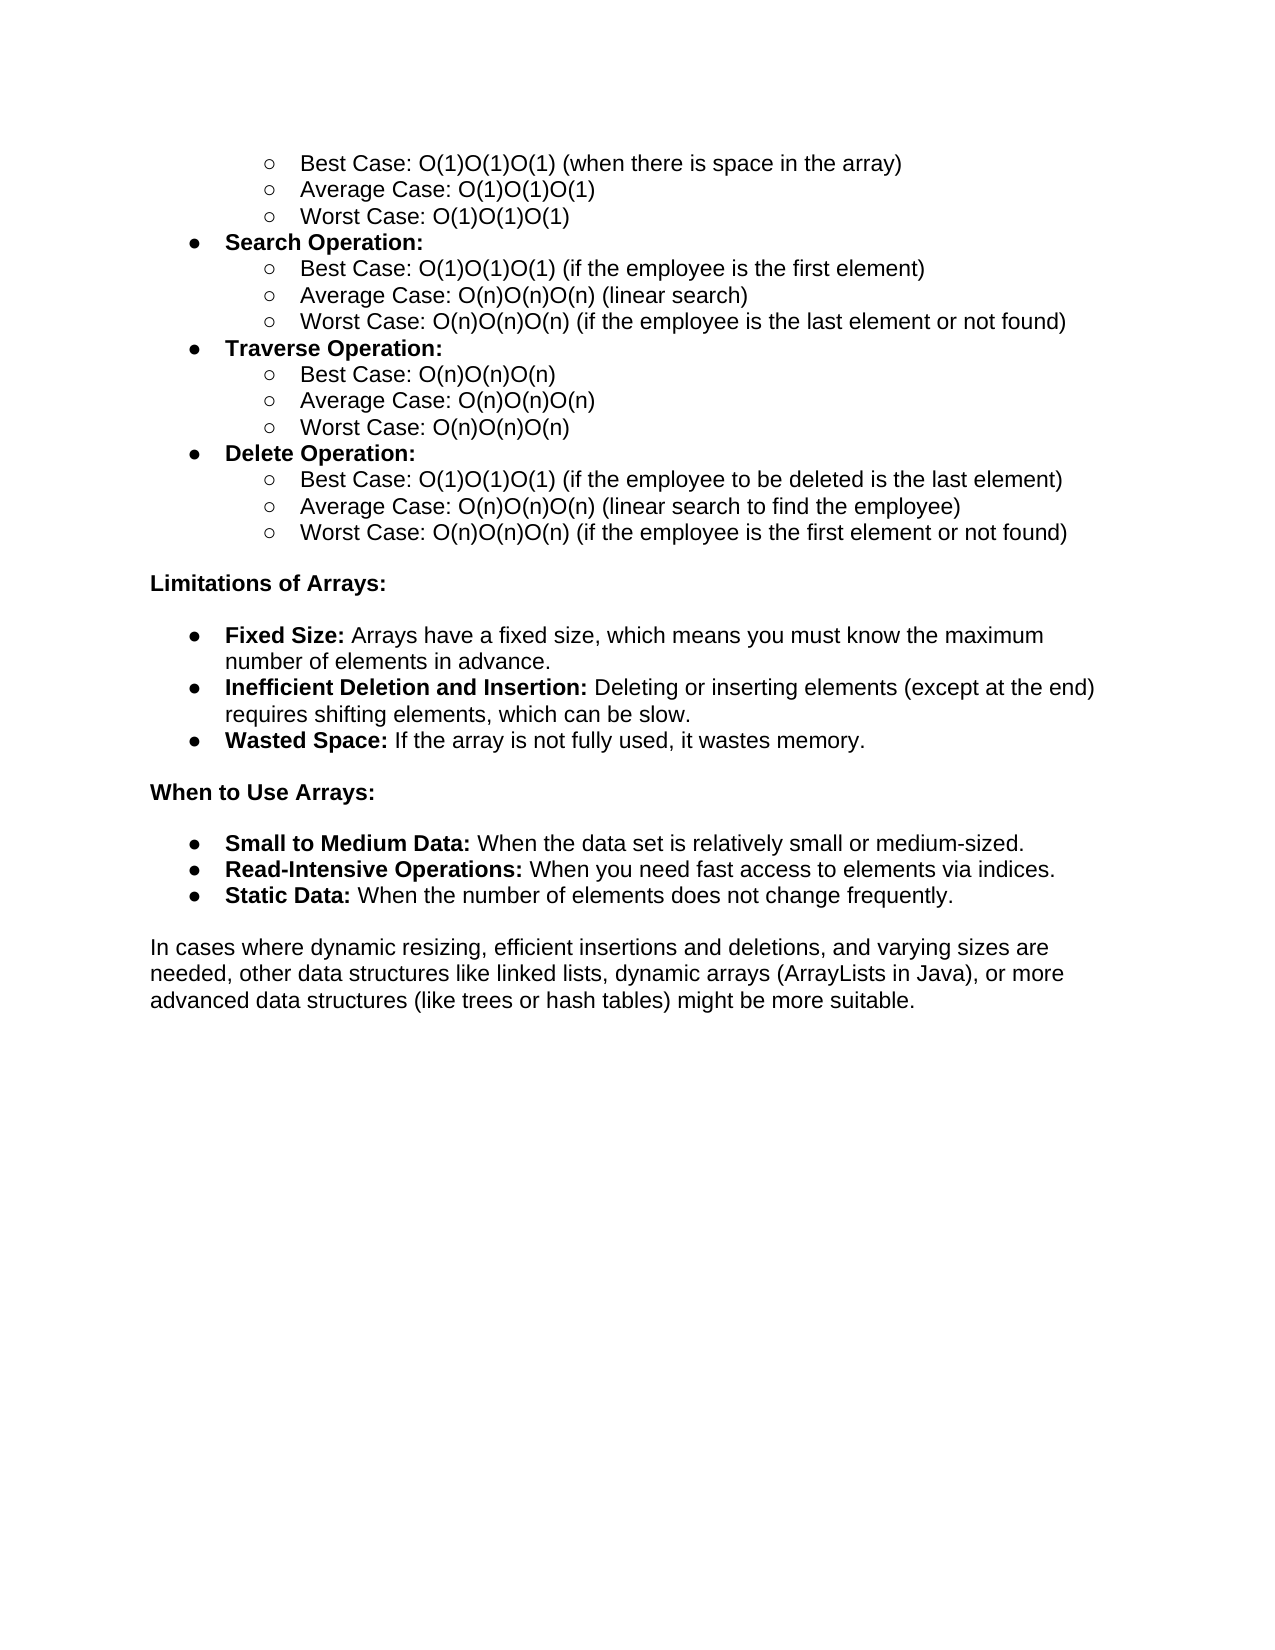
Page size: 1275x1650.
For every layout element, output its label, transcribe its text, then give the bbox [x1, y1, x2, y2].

list Worst Case: O(n)O(n)O(n) (if the employee is the last element or not found) [262, 308, 1125, 334]
list Average Case: O(n)O(n)O(n) (linear search to find the employee) [262, 493, 1125, 519]
list Inefficient Deletion and Insertion: Deleting or inserting elements (except at the end) requires shifting elements, which can be slow. [187, 674, 1125, 727]
list Worst Case: O(1)O(1)O(1) [262, 203, 1125, 229]
list Best Case: O(1)O(1)O(1) (if the employee is the first element) [262, 255, 1125, 282]
list Average Case: O(n)O(n)O(n) [262, 387, 1125, 413]
list Best Case: O(1)O(1)O(1) (when there is space in the array) [262, 150, 1125, 176]
list Static Data: When the number of elements does not change frequently. [187, 882, 1125, 909]
text Limitations of Arrays: [150, 570, 1125, 597]
text When to Use Arrays: [150, 778, 1125, 805]
list Fixed Size: Arrays have a fixed size, which means you must know the maximum number of elements in advance. [187, 622, 1125, 674]
list Wasted Space: If the array is not fully used, it wastes memory. [187, 727, 1125, 753]
list Best Case: O(1)O(1)O(1) (if the employee to be deleted is the last element) [262, 466, 1125, 493]
list Traverse Operation: [187, 334, 1125, 361]
list Worst Case: O(n)O(n)O(n) (if the employee is the first element or not found) [262, 519, 1125, 545]
list Average Case: O(n)O(n)O(n) (linear search) [262, 282, 1125, 308]
list Delete Operation: [187, 440, 1125, 466]
list Search Operation: [187, 229, 1125, 255]
list Average Case: O(1)O(1)O(1) [262, 176, 1125, 203]
list Best Case: O(n)O(n)O(n) [262, 361, 1125, 387]
list Small to Medium Data: When the data set is relatively small or medium-sized. [187, 830, 1125, 856]
list Worst Case: O(n)O(n)O(n) [262, 413, 1125, 440]
text In cases where dynamic resizing, efficient insertions and deletions, and varying sizes are needed, other data structures like linked lists, dynamic arrays (ArrayLists in Java), or more advanced data structures (like trees or hash tables) might be more suitable. [150, 934, 1125, 1013]
list Read-Intensive Operations: When you need fast access to elements via indices. [187, 856, 1125, 882]
